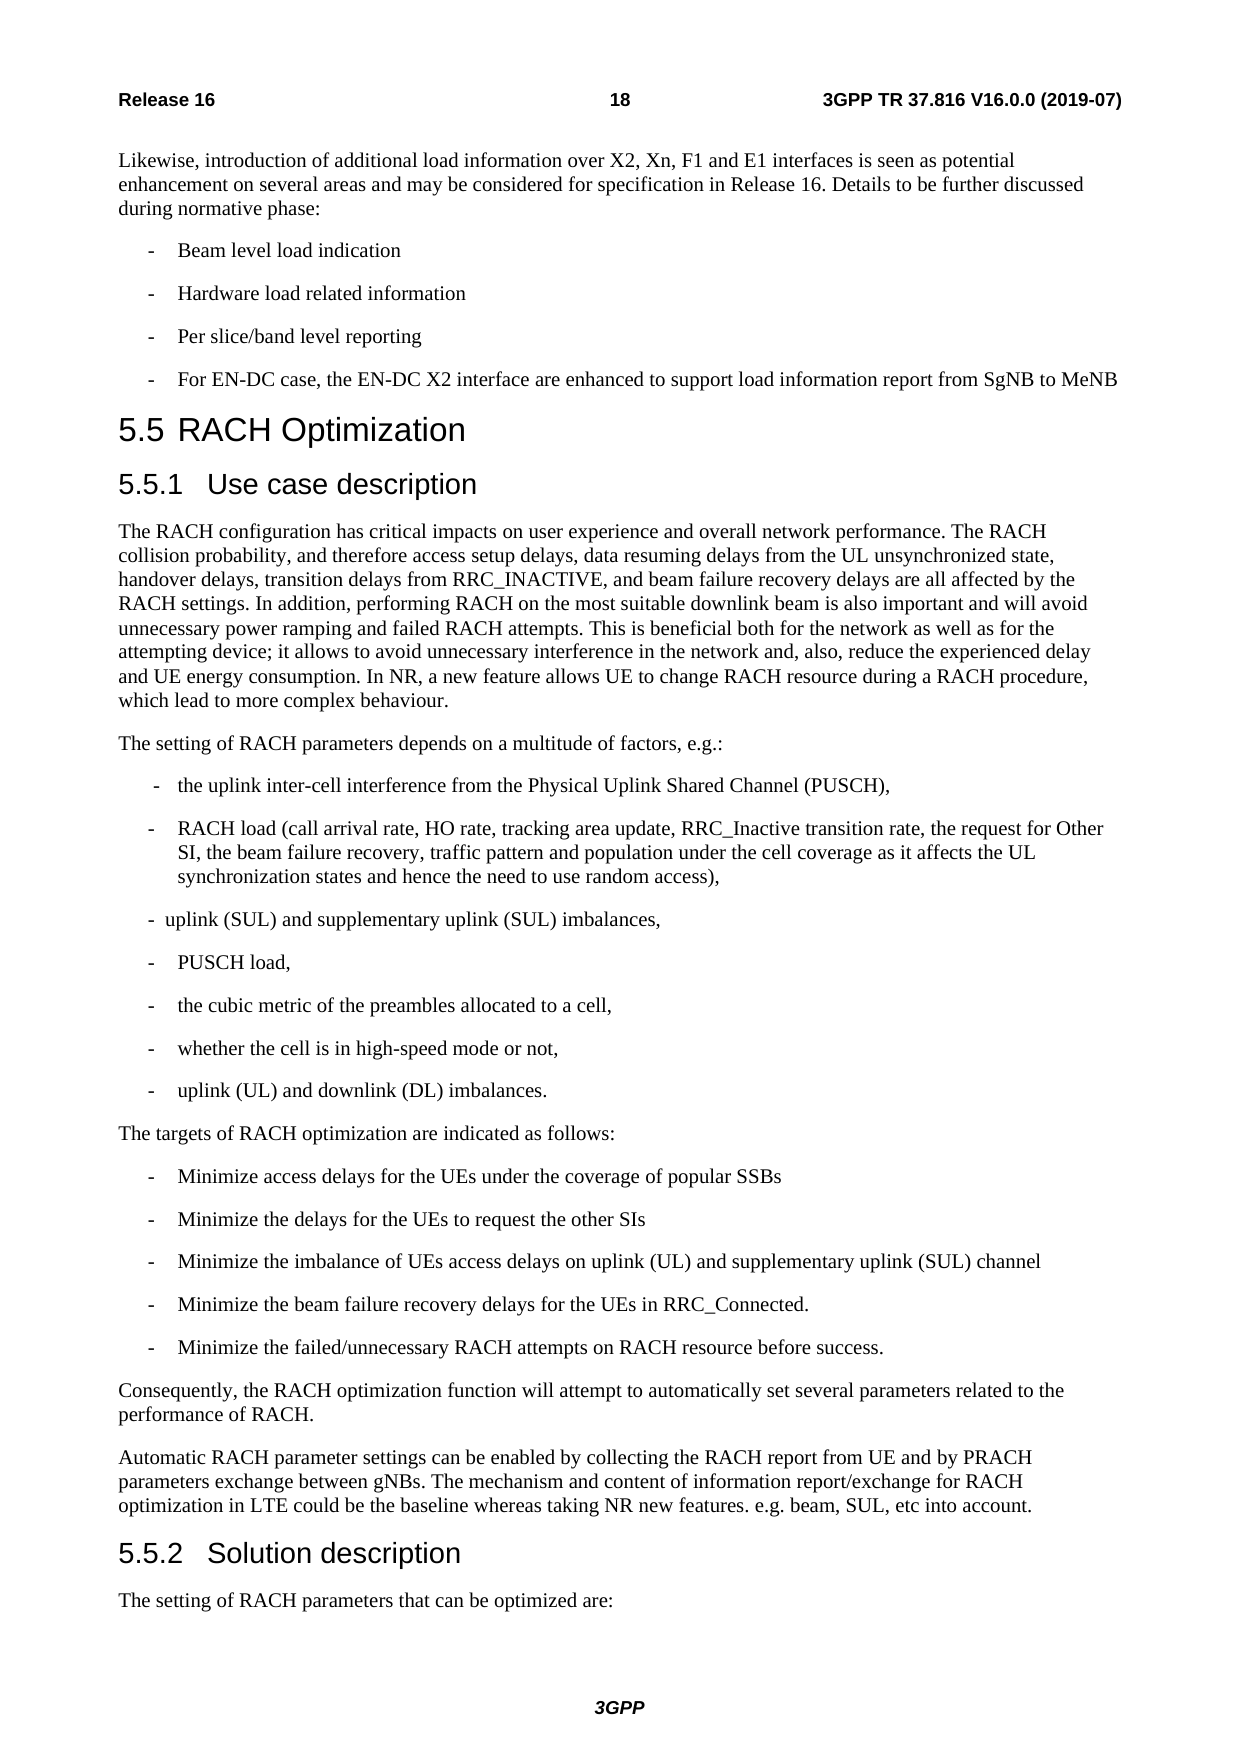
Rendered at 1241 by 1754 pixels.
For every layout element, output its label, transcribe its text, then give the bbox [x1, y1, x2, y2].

text The setting of RACH parameters depends on a multitude of factors, e.g.: [118, 730, 1122, 754]
text Consequently, the RACH optimization function will attempt to automatically set several parameters related to the performance of RACH. [118, 1378, 1122, 1426]
subtitle 5.5.2 Solution description [118, 1536, 1122, 1569]
text - the uplink inter-cell interference from the Physical Uplink Shared Channel (PUSCH), [148, 773, 1122, 797]
text - uplink (SUL) and supplementary uplink (SUL) imbalances, [148, 907, 1122, 931]
text - Beam level load indication [148, 238, 1122, 262]
text - Minimize the failed/unnecessary RACH attempts on RACH resource before success. [148, 1335, 1122, 1359]
text Likewise, introduction of additional load information over X2, Xn, F1 and E1 interfaces is seen as potential enhancement on several areas and may be considered for specification in Release 16. Details to be further discussed during normative phase: [118, 147, 1122, 220]
text - uplink (UL) and downlink (DL) imbalances. [148, 1078, 1122, 1102]
text - PUSCH load, [148, 950, 1122, 974]
text - whether the cell is in high-speed mode or not, [148, 1035, 1122, 1059]
text - For EN-DC case, the EN-DC X2 interface are enhanced to support load information report from SgNB to MeNB [148, 367, 1122, 391]
subtitle 5.5 RACH Optimization [118, 410, 1122, 448]
text - Minimize access delays for the UEs under the coverage of popular SSBs [148, 1164, 1122, 1188]
text - RACH load (call arrival rate, HO rate, tracking area update, RRC_Inactive transition rate, the request for Other SI, the beam failure recovery, traffic pattern and population under the cell coverage as it affects the UL synchronization states and hence the need to use random access), [148, 816, 1122, 888]
text - Hardware load related information [148, 281, 1122, 305]
subtitle 5.5.1 Use case description [118, 467, 1122, 500]
text - the cubic metric of the preambles allocated to a cell, [148, 993, 1122, 1017]
text - Minimize the imbalance of UEs access delays on uplink (UL) and supplementary uplink (SUL) channel [148, 1249, 1122, 1273]
text The RACH configuration has critical impacts on user experience and overall network performance. The RACH collision probability, and therefore access setup delays, data resuming delays from the UL unsynchronized state, handover delays, transition delays from RRC_INACTIVE, and beam failure recovery delays are all affected by the RACH settings. In addition, performing RACH on the most suitable downlink beam is also important and will avoid unnecessary power ramping and failed RACH attempts. This is beneficial both for the network as well as for the attempting device; it allows to avoid unnecessary interference in the network and, also, reduce the experienced delay and UE energy consumption. In NR, a new feature allows UE to change RACH resource during a RACH procedure, which lead to more complex behaviour. [118, 519, 1122, 712]
text - Minimize the delays for the UEs to request the other SIs [148, 1207, 1122, 1231]
text The setting of RACH parameters that can be optimized are: [118, 1588, 1122, 1612]
text - Per slice/band level reporting [148, 324, 1122, 348]
text The targets of RACH optimization are indicated as follows: [118, 1121, 1122, 1145]
text Automatic RACH parameter settings can be enabled by collecting the RACH report from UE and by PRACH parameters exchange between gNBs. The mechanism and content of information report/exchange for RACH optimization in LTE could be the baseline whereas taking NR new features. e.g. beam, SUL, etc into account. [118, 1445, 1122, 1517]
text - Minimize the beam failure recovery delays for the UEs in RRC_Connected. [148, 1292, 1122, 1316]
